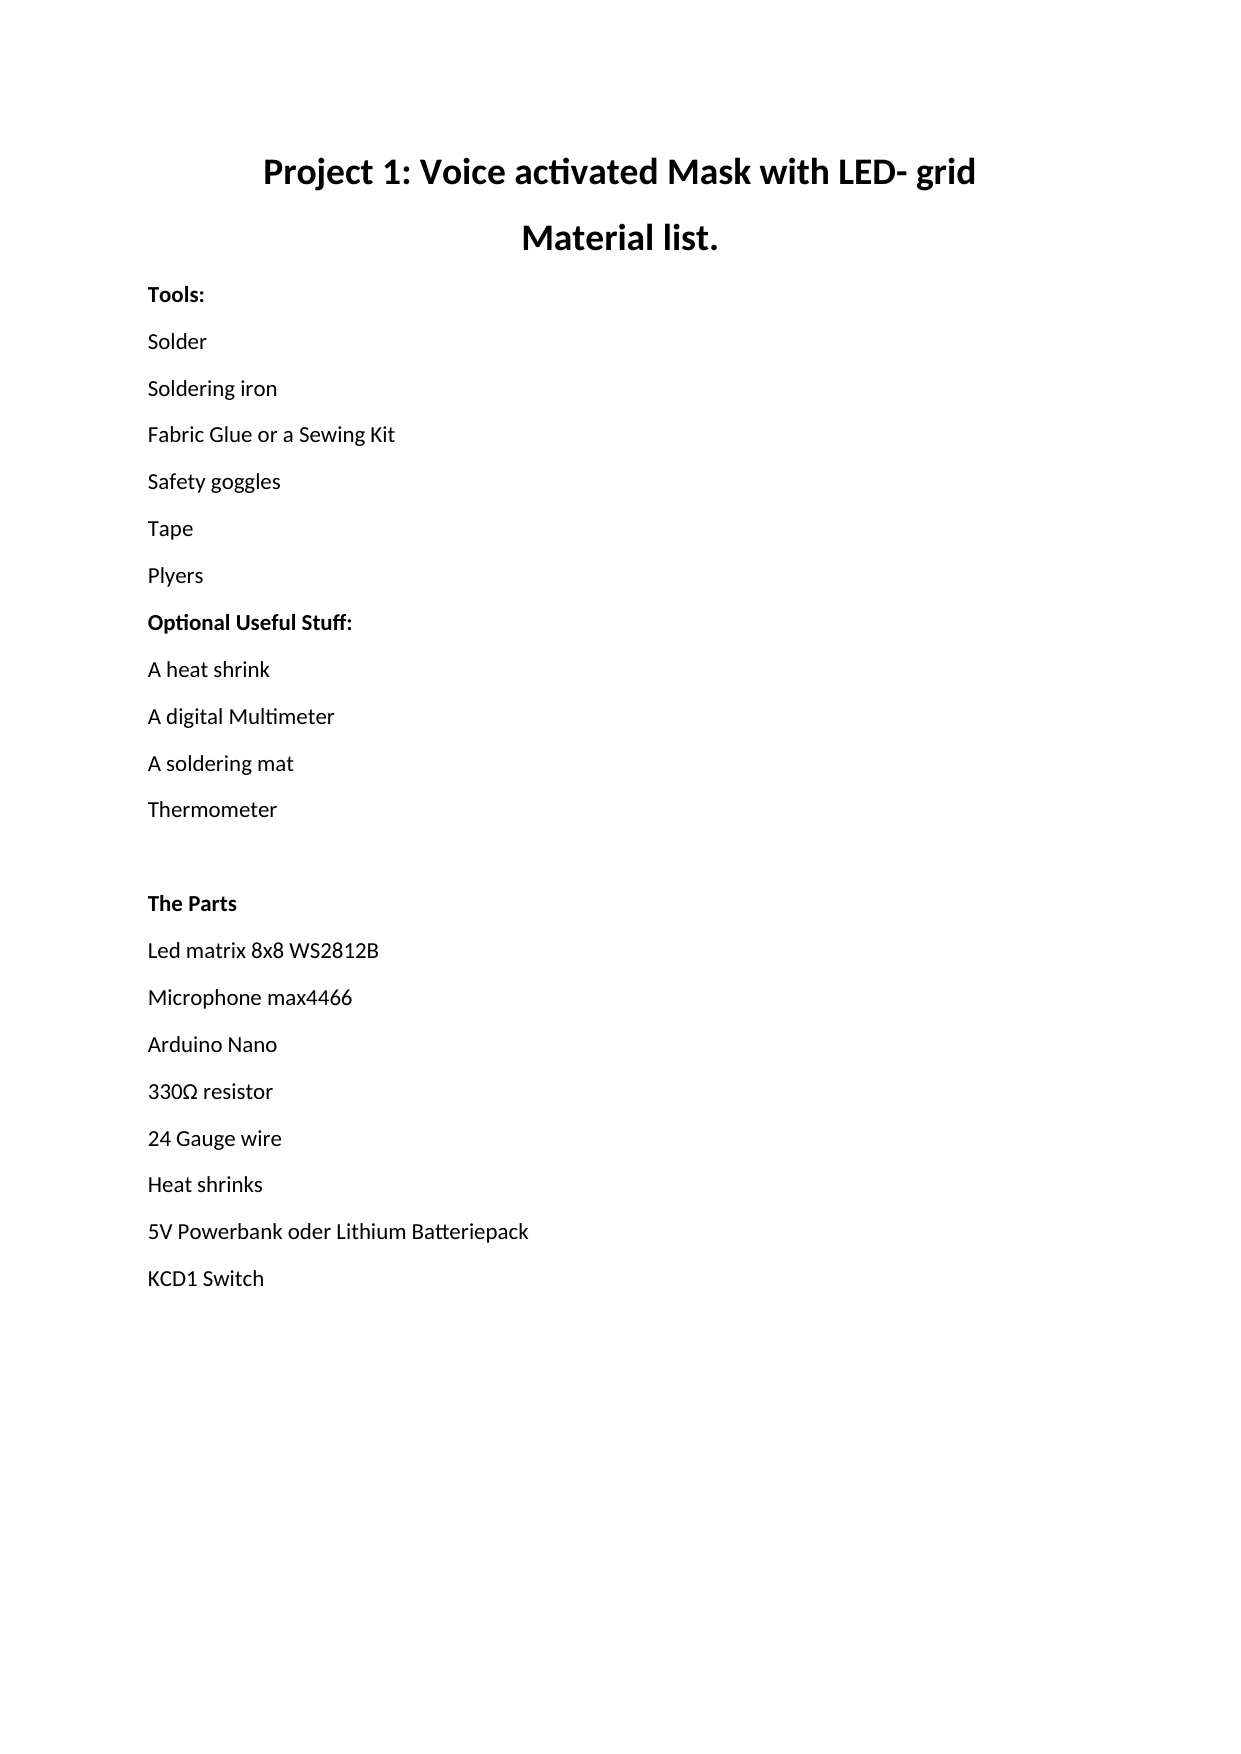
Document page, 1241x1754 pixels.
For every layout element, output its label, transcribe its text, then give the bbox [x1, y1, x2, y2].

text KCD1 Switch [148, 1264, 1093, 1292]
text Heat shrinks [148, 1171, 1093, 1198]
text Solder [148, 327, 1093, 355]
text The Parts [148, 889, 1093, 917]
text Arduino Nano [148, 1030, 1093, 1058]
text A heat shrink [148, 655, 1093, 683]
text A soldering mat [148, 749, 1093, 777]
text Optional Useful Stuff: [148, 608, 1093, 636]
text Soldering iron [148, 374, 1093, 402]
text Material list. [148, 214, 1093, 259]
text Fabric Glue or a Sewing Kit [148, 421, 1093, 448]
text Project 1: Voice activated Mask with LED- grid [148, 148, 1093, 193]
text 330Ω resistor [148, 1077, 1093, 1105]
text Safety goggles [148, 467, 1093, 495]
text Led matrix 8x8 WS2812B [148, 936, 1093, 964]
text Thermometer [148, 796, 1093, 823]
text Plyers [148, 561, 1093, 589]
text A digital Multimeter [148, 702, 1093, 730]
text Tape [148, 514, 1093, 542]
text 5V Powerbank oder Lithium Batteriepack [148, 1217, 1093, 1245]
text 24 Gauge wire [148, 1124, 1093, 1152]
text Microphone max4466 [148, 983, 1093, 1011]
text Tools: [148, 280, 1093, 308]
